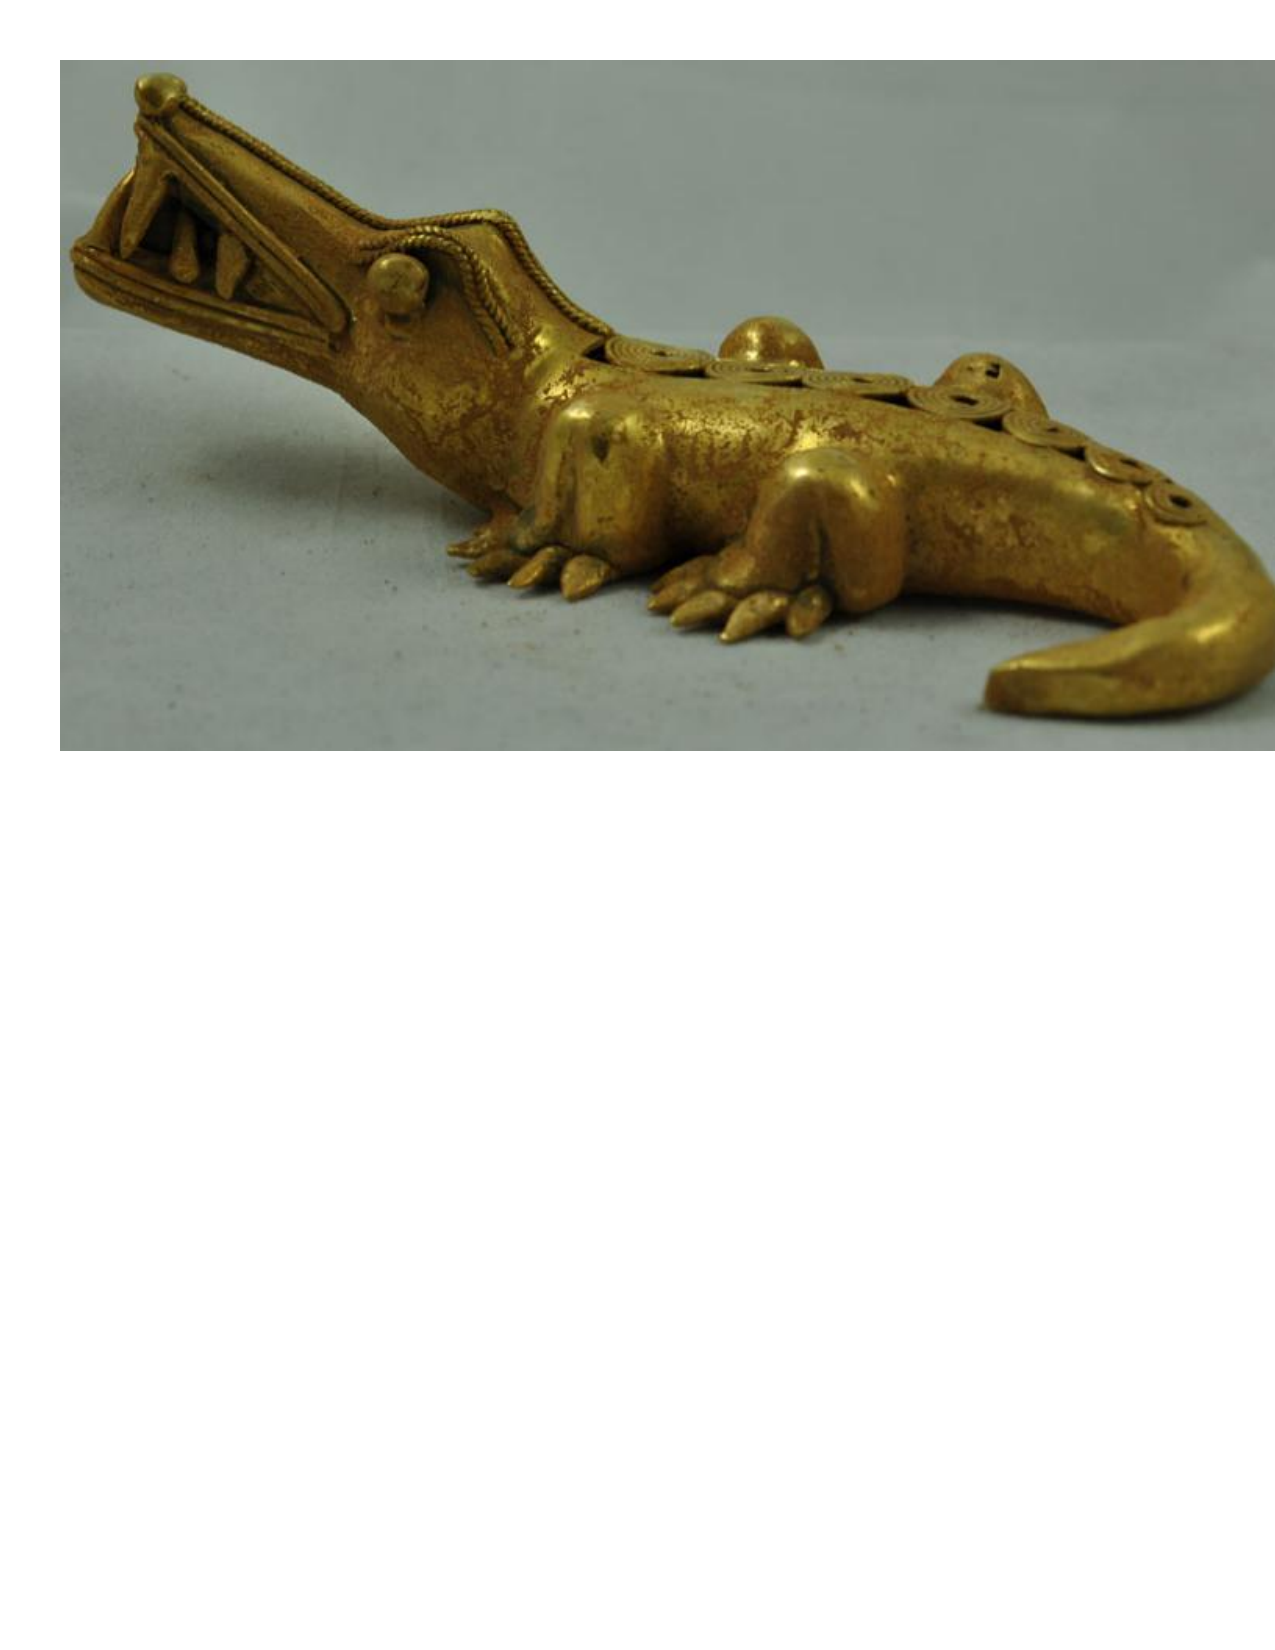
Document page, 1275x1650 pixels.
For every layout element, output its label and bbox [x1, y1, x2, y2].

picture [60, 60, 1275, 751]
